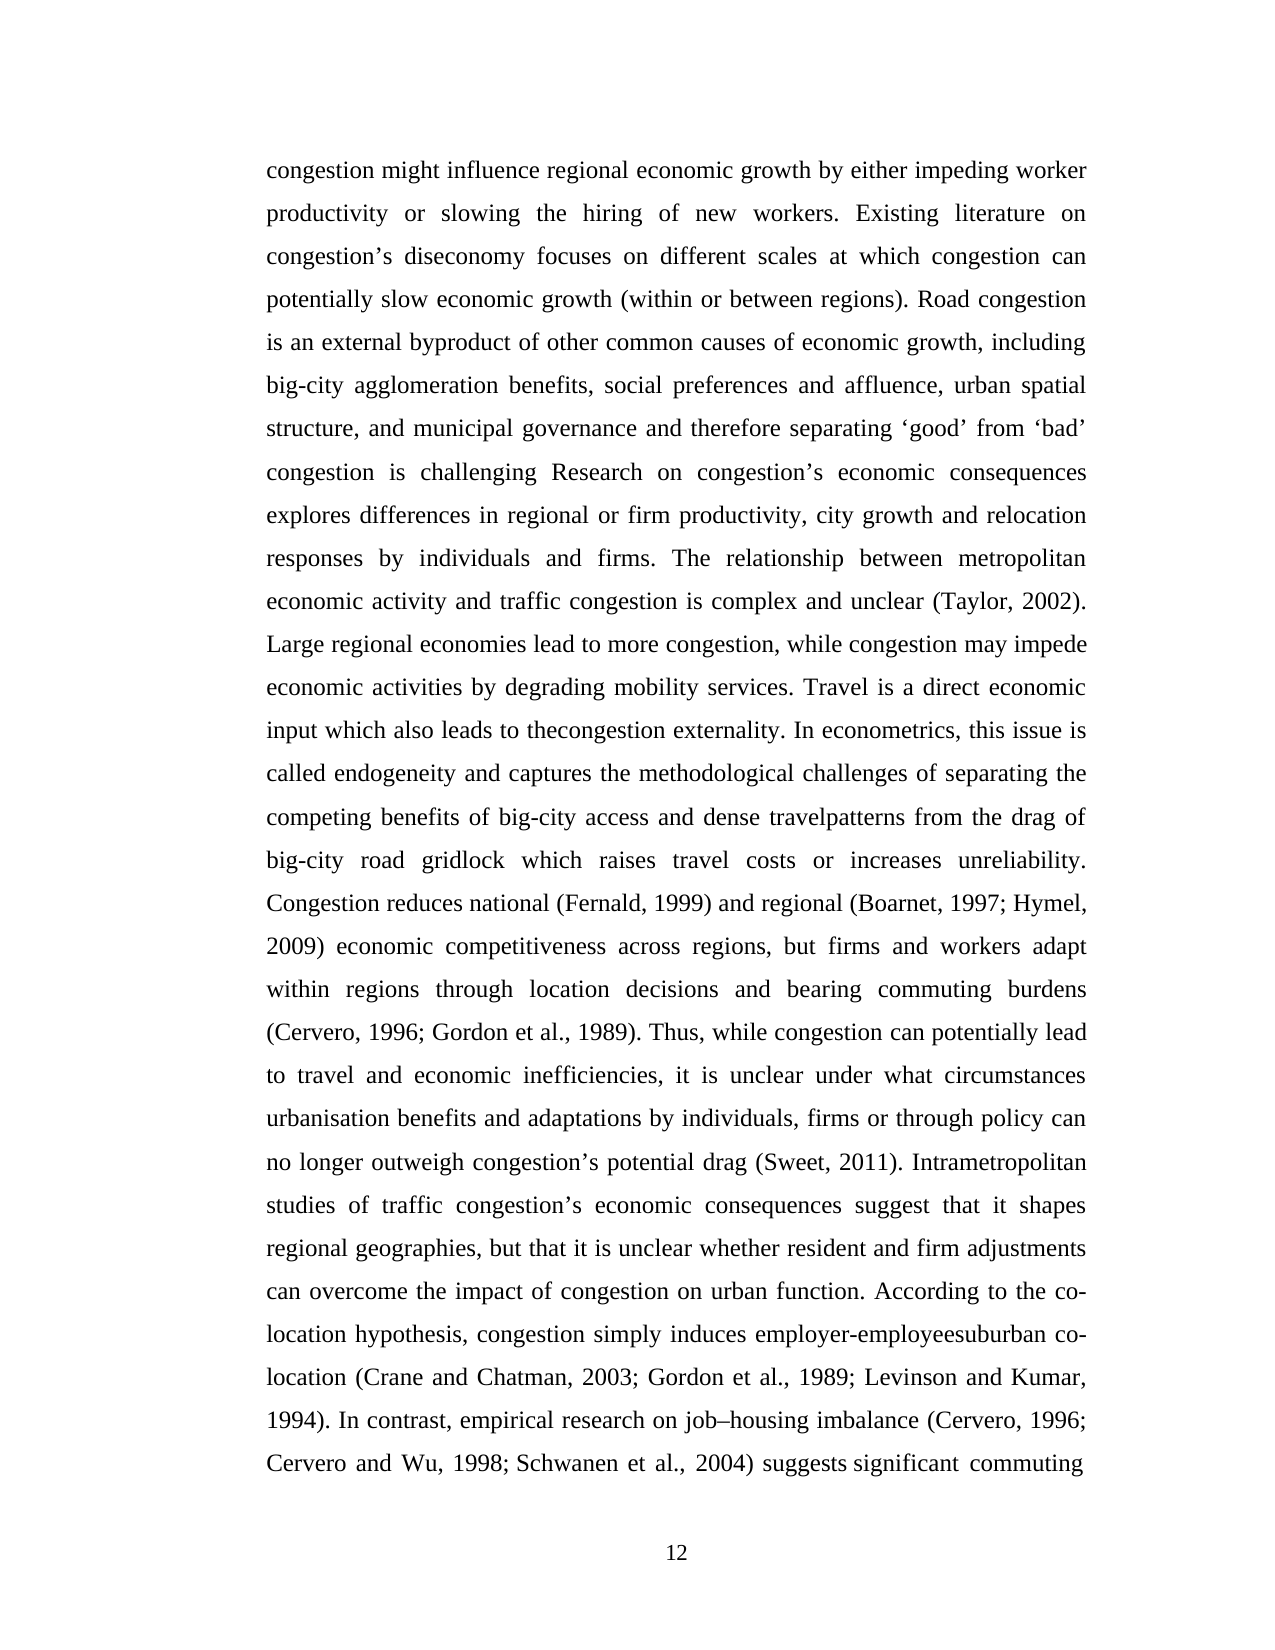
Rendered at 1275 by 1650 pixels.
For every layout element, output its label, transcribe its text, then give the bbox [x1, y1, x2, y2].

text congestion might influence regional economic growth by either impeding worker productivity or slowing the hiring of new workers. Existing literature on congestion’s diseconomy focuses on different scales at which congestion can potentially slow economic growth (within or between regions). Road congestion is an external byproduct of other common causes of economic growth, including big-city agglomeration benefits, social preferences and affluence, urban spatial structure, and municipal governance and therefore separating ‘good’ from ‘bad’ congestion is challenging Research on congestion’s economic consequences explores differences in regional or firm productivity, city growth and relocation responses by individuals and firms. The relationship between metropolitan economic activity and traffic congestion is complex and unclear (Taylor, 2002). Large regional economies lead to more congestion, while congestion may impede economic activities by degrading mobility services. Travel is a direct economic input which also leads to thecongestion externality. In econometrics, this issue is called endogeneity and captures the methodological challenges of separating the competing benefits of big-city access and dense travelpatterns from the drag of big-city road gridlock which raises travel costs or increases unreliability. Congestion reduces national (Fernald, 1999) and regional (Boarnet, 1997; Hymel, 2009) economic competitiveness across regions, but firms and workers adapt within regions through location decisions and bearing commuting burdens (Cervero, 1996; Gordon et al., 1989). Thus, while congestion can potentially lead to travel and economic inefficiencies, it is unclear under what circumstances urbanisation benefits and adaptations by individuals, firms or through policy can no longer outweigh congestion’s potential drag (Sweet, 2011). Intrametropolitan studies of traffic congestion’s economic consequences suggest that it shapes regional geographies, but that it is unclear whether resident and firm adjustments can overcome the impact of congestion on urban function. According to the co- location hypothesis, congestion simply induces employer-employeesuburban co- location (Crane and Chatman, 2003; Gordon et al., 1989; Levinson and Kumar, 1994). In contrast, empirical research on job–housing imbalance (Cervero, 1996; Cervero and Wu, 1998; Schwanen et al., 2004) suggests significant commuting [266, 155, 1087, 1477]
